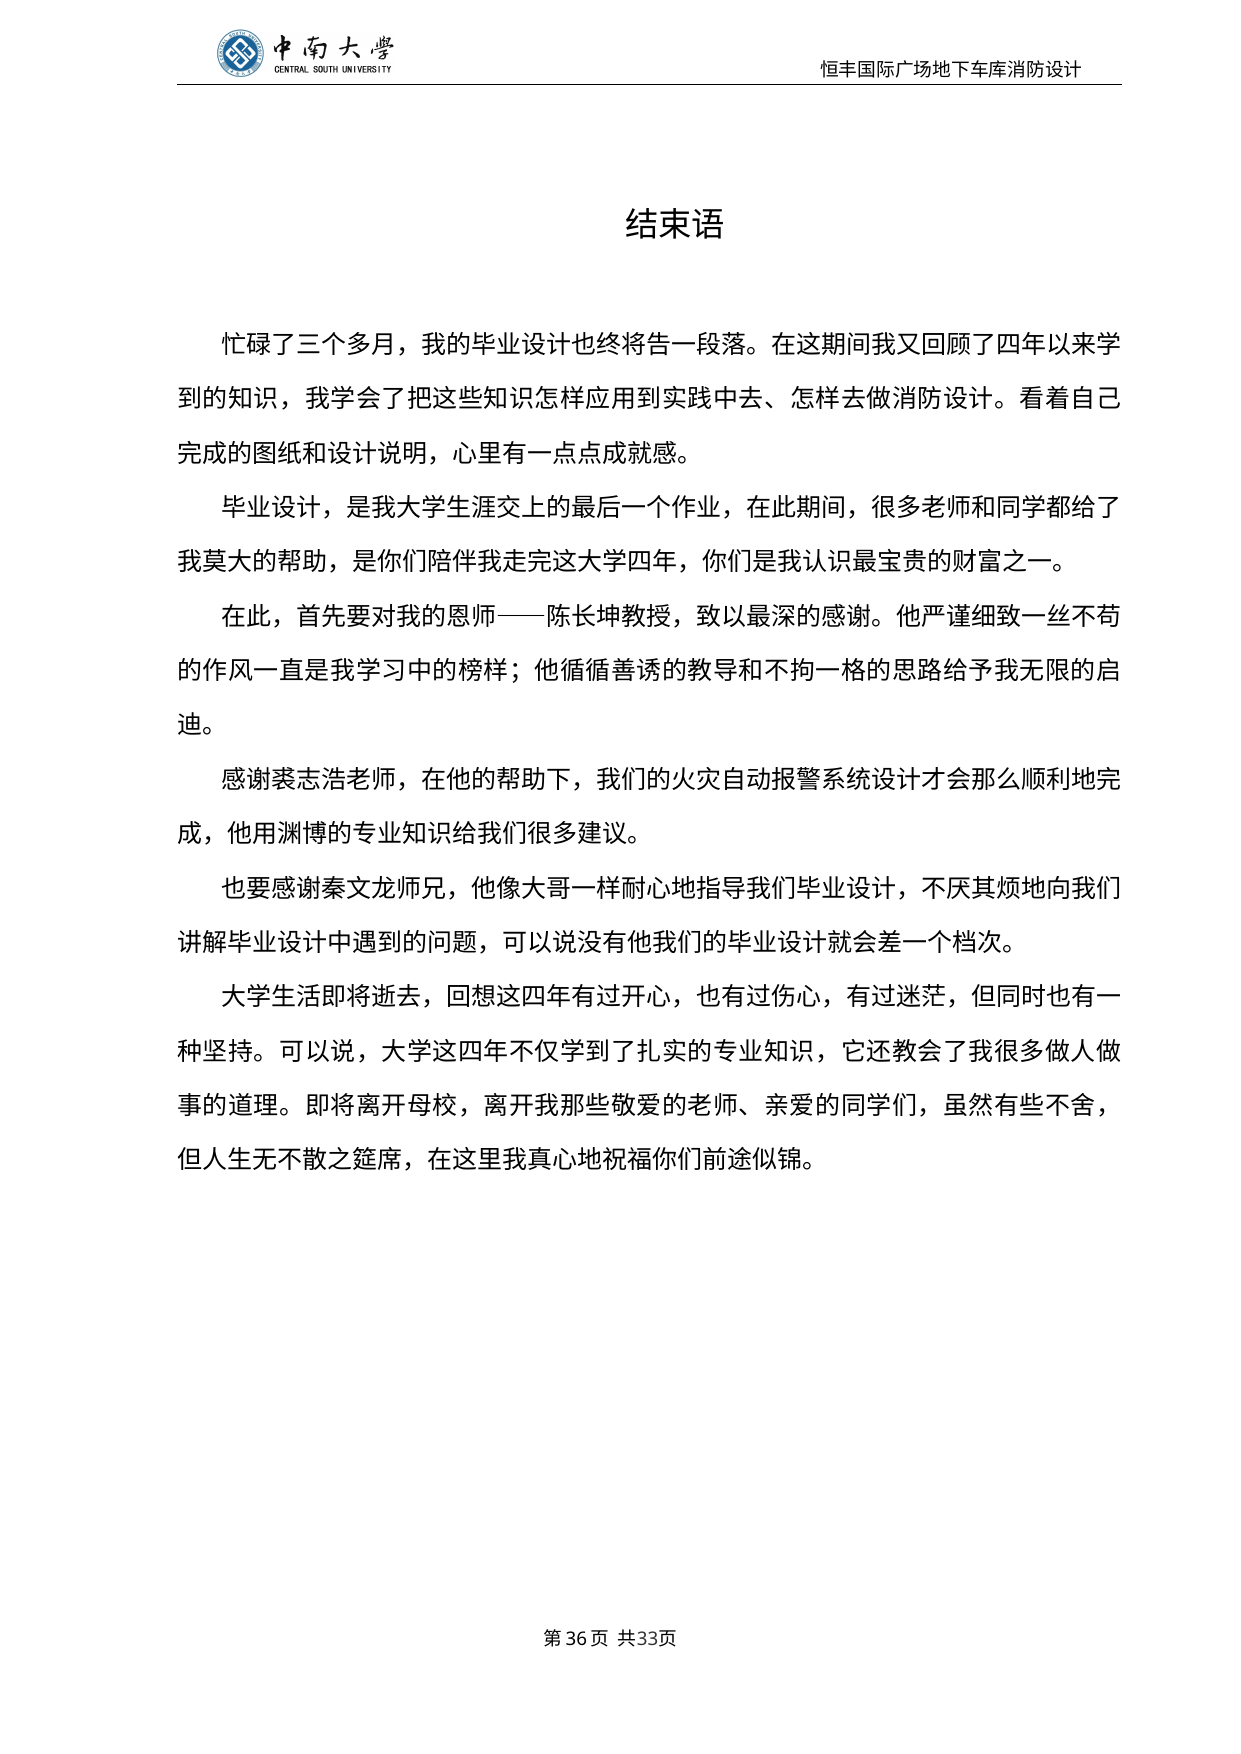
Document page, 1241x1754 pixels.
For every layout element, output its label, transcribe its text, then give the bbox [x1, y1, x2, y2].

text 也要感谢秦文龙师兄，他像大哥一样耐心地指导我们毕业设计，不厌其烦地向我们讲解毕业设计中遇到的问题，可以说没有他我们的毕业设计就会差一个档次。 [177, 868, 1122, 959]
text 毕业设计，是我大学生涯交上的最后一个作业，在此期间，很多老师和同学都给了我莫大的帮助，是你们陪伴我走完这大学四年，你们是我认识最宝贵的财富之一。 [177, 487, 1122, 578]
text 感谢裘志浩老师，在他的帮助下，我们的火灾自动报警系统设计才会那么顺利地完成，他用渊博的专业知识给我们很多建议。 [177, 759, 1122, 850]
text 在此，首先要对我的恩师——陈长坤教授，致以最深的感谢。他严谨细致一丝不苟的作风一直是我学习中的榜样；他循循善诱的教导和不拘一格的思路给予我无限的启迪。 [177, 596, 1122, 741]
text 大学生活即将逝去，回想这四年有过开心，也有过伤心，有过迷茫，但同时也有一种坚持。可以说，大学这四年不仅学到了扎实的专业知识，它还教会了我很多做人做事的道理。即将离开母校，离开我那些敬爱的老师、亲爱的同学们，虽然有些不舍，但人生无不散之筵席，在这里我真心地祝福你们前途似锦。 [177, 977, 1122, 1176]
picture [217, 29, 397, 77]
subtitle 结束语 [227, 198, 1122, 246]
text 忙碌了三个多月，我的毕业设计也终将告一段落。在这期间我又回顾了四年以来学到的知识，我学会了把这些知识怎样应用到实践中去、怎样去做消防设计。看着自己完成的图纸和设计说明，心里有一点点成就感。 [177, 324, 1122, 469]
